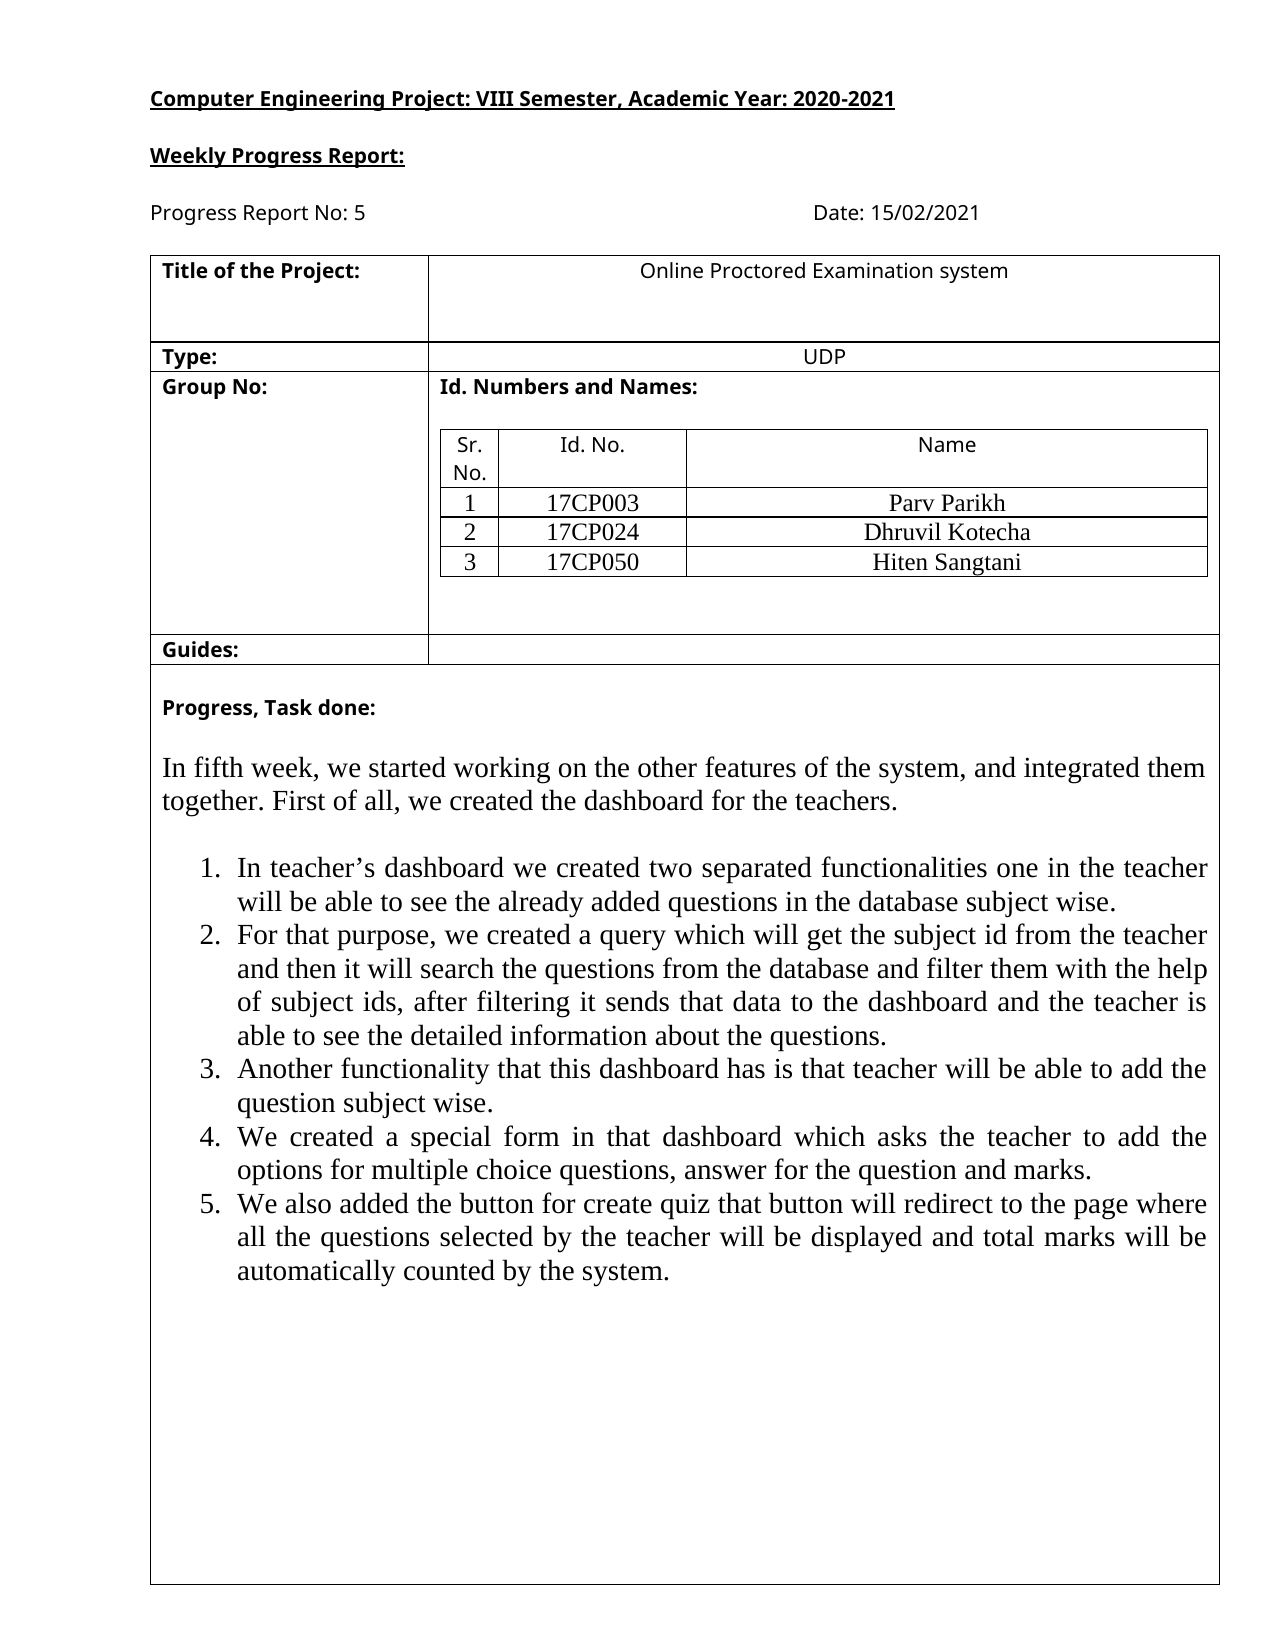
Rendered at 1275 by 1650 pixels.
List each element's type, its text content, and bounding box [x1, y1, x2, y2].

table_header Title of the Project: [151, 256, 428, 341]
table_cell Guides: [151, 635, 428, 663]
text Progress Report No: 5 Date: 15/02/2021 [150, 198, 1211, 227]
text Weekly Progress Report: [150, 141, 1211, 170]
table_cell [429, 635, 1219, 663]
table_cell Group No: [151, 372, 428, 634]
table_header Online Proctored Examination system [429, 256, 1219, 341]
table_cell UDP [429, 343, 1219, 371]
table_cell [151, 665, 1219, 1583]
table_cell Id. Numbers and Names: [429, 372, 1219, 634]
table_cell Type: [151, 343, 428, 371]
text Computer Engineering Project: VIII Semester, Academic Year: 2020-2021 [150, 84, 1211, 113]
